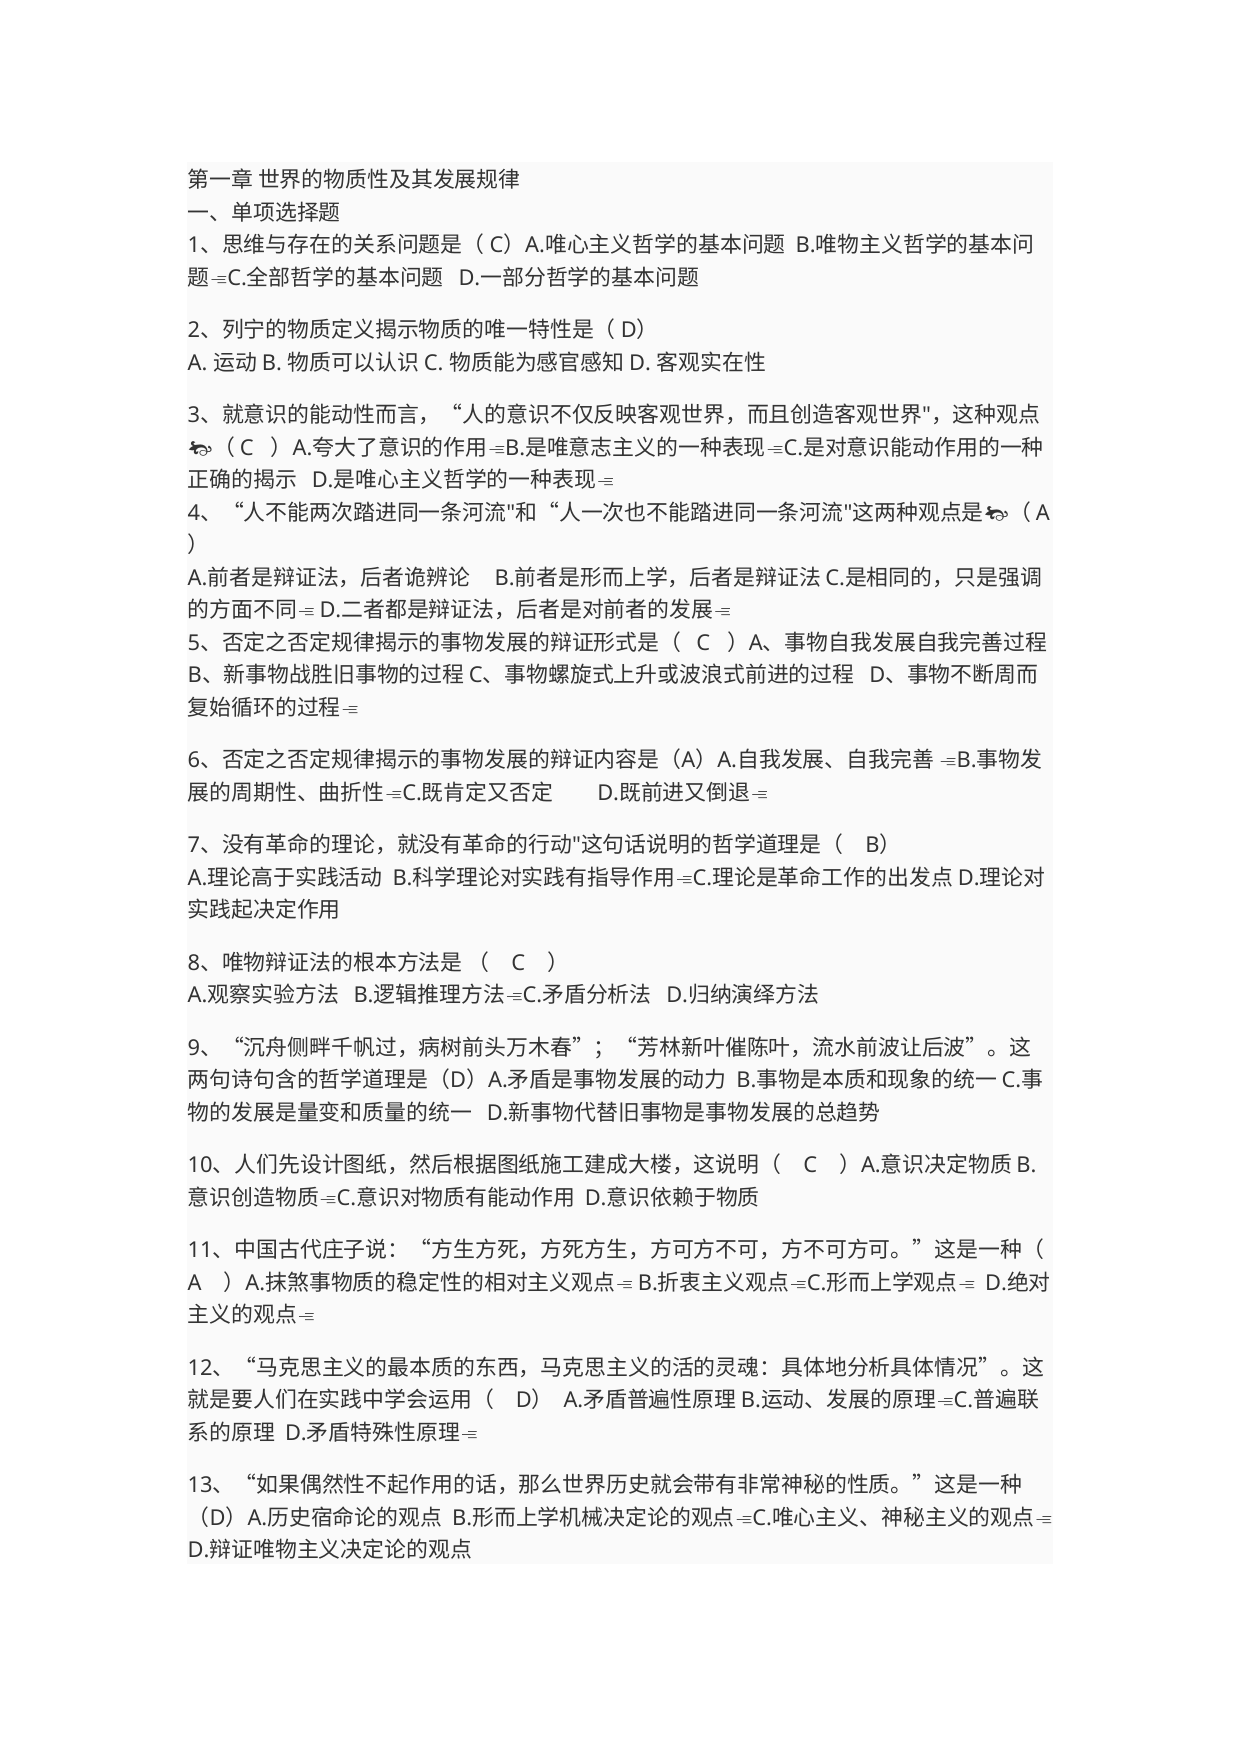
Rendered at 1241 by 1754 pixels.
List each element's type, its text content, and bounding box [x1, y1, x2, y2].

text 11、中国古代庄子说：“方生方死，方死方生，方可方不可，方不可方可。”这是一种（ A ）A.抹煞事物质的稳定性的相对主义观点 B.折衷主义观点C.形而上学观点 D.绝对主义的观点 [187, 1232, 1053, 1329]
text 13、“如果偶然性不起作用的话，那么世界历史就会带有非常神秘的性质。”这是一种（D）A.历史宿命论的观点 B.形而上学机械决定论的观点C.唯心主义、神秘主义的观点 D.辩证唯物主义决定论的观点 [187, 1467, 1053, 1564]
text 10、人们先设计图纸，然后根据图纸施工建成大楼，这说明（ C ）A.意识决定物质B.意识创造物质C.意识对物质有能动作用 D.意识依赖于物质 [187, 1147, 1053, 1212]
text 6、否定之否定规律揭示的事物发展的辩证内容是（A）A.自我发展、自我完善 B.事物发展的周期性、曲折性C.既肯定又否定 D.既前进又倒退 [187, 742, 1053, 807]
text 12、“马克思主义的最本质的东西，马克思主义的活的灵魂：具体地分析具体情况”。这就是要人们在实践中学会运用（ D） A.矛盾普遍性原理B.运动、发展的原理C.普遍联系的原理 D.矛盾特殊性原理 [187, 1349, 1053, 1447]
text 2、列宁的物质定义揭示物质的唯一特性是（ D） A. 运动 B. 物质可以认识 C. 物质能为感官感知 D. 客观实在性 [187, 312, 1053, 377]
text 9、“沉舟侧畔千帆过，病树前头万木春”；“芳林新叶催陈叶，流水前波让后波”。这两句诗句含的哲学道理是（D）A.矛盾是事物发展的动力 B.事物是本质和现象的统一C.事物的发展是量变和质量的统一 D.新事物代替旧事物是事物发展的总趋势 [187, 1029, 1053, 1127]
text 第一章 世界的物质性及其发展规律 一、单项选择题 1、思维与存在的关系问题是（ C）A.唯心主义哲学的基本问题 B.唯物主义哲学的基本问题C.全部哲学的基本问题 D.一部分哲学的基本问题 [187, 162, 1053, 292]
text 8、唯物辩证法的根本方法是 （ C ） A.观察实验方法 B.逻辑推理方法C.矛盾分析法 D.归纳演绎方法 [187, 944, 1053, 1009]
text 7、没有革命的理论，就没有革命的行动"这句话说明的哲学道理是（ B） A.理论高于实践活动 B.科学理论对实践有指导作用C.理论是革命工作的出发点 D.理论对实践起决定作用 [187, 827, 1053, 924]
text 3、就意识的能动性而言，“人的意识不仅反映客观世界，而且创造客观世界"，这种观点（ C ）A.夸大了意识的作用B.是唯意志主义的一种表现C.是对意识能动作用的一种正确的揭示 D.是唯心主义哲学的一种表现 4、“人不能两次踏进同一条河流"和“人一次也不能踏进同一条河流"这两种观点是（ A ） A.前者是辩证法，后者诡辨论 B.前者是形而上学，后者是辩证法C.是相同的，只是强调的方面不同 D.二者都是辩证法，后者是对前者的发展 5、否定之否定规律揭示的事物发展的辩证形式是（ C ）A、事物自我发展自我完善过程 B、新事物战胜旧事物的过程C、事物螺旋式上升或波浪式前进的过程 D、事物不断周而复始循环的过程 [187, 397, 1053, 722]
